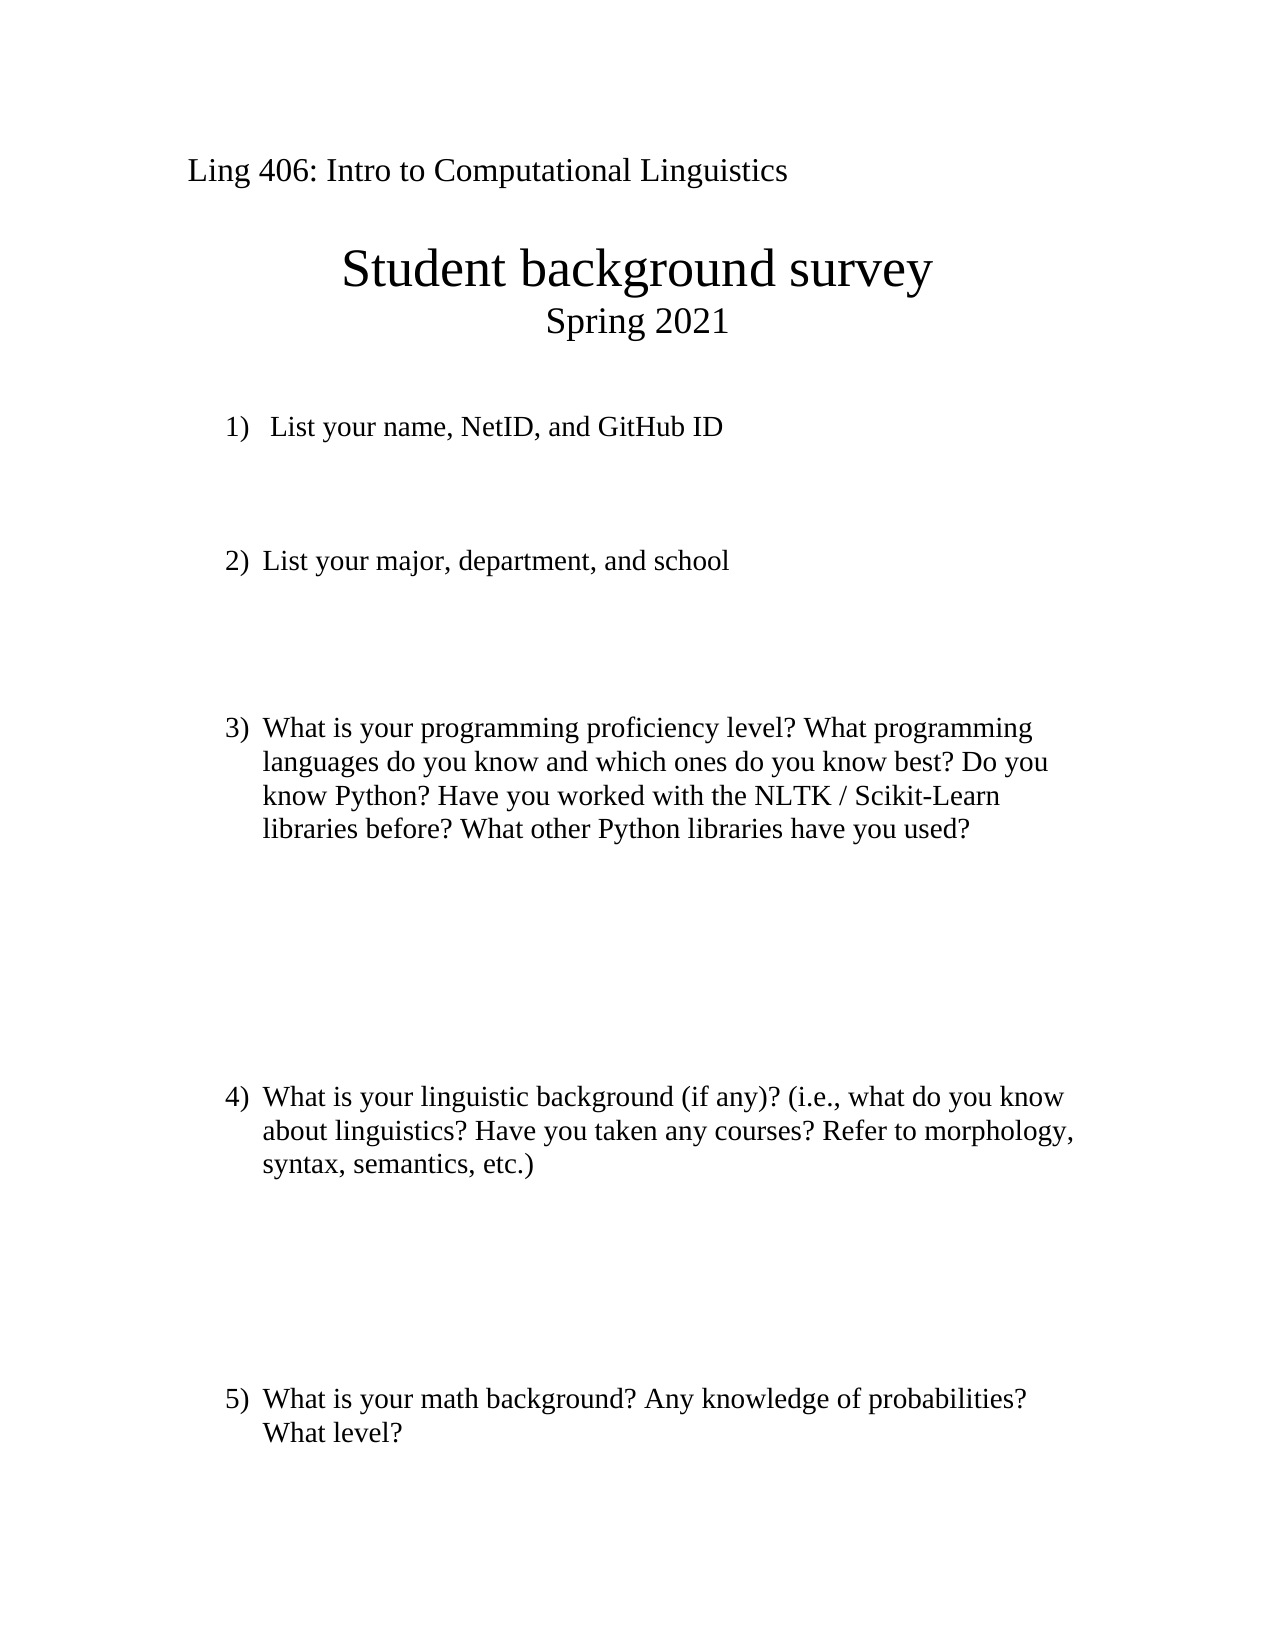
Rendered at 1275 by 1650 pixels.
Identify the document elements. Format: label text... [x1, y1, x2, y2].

list List your name, NetID, and GitHub ID [225, 409, 1087, 442]
list What is your linguistic background (if any)? (i.e., what do you know about linguistics? Have you taken any courses? Refer to morphology, syntax, semantics, etc.) [225, 1079, 1087, 1180]
text Ling 406: Intro to Computational Linguistics [187, 150, 1087, 188]
list What is your programming proficiency level? What programming languages do you know and which ones do you know best? Do you know Python? Have you worked with the NLTK / Scikit-Learn libraries before? What other Python libraries have you used? [225, 711, 1087, 845]
list List your major, department, and school [225, 543, 1087, 576]
text Student background survey [187, 236, 1087, 298]
text Spring 2021 [187, 298, 1087, 342]
list What is your math background? Any knowledge of probabilities? What level? [225, 1381, 1087, 1448]
